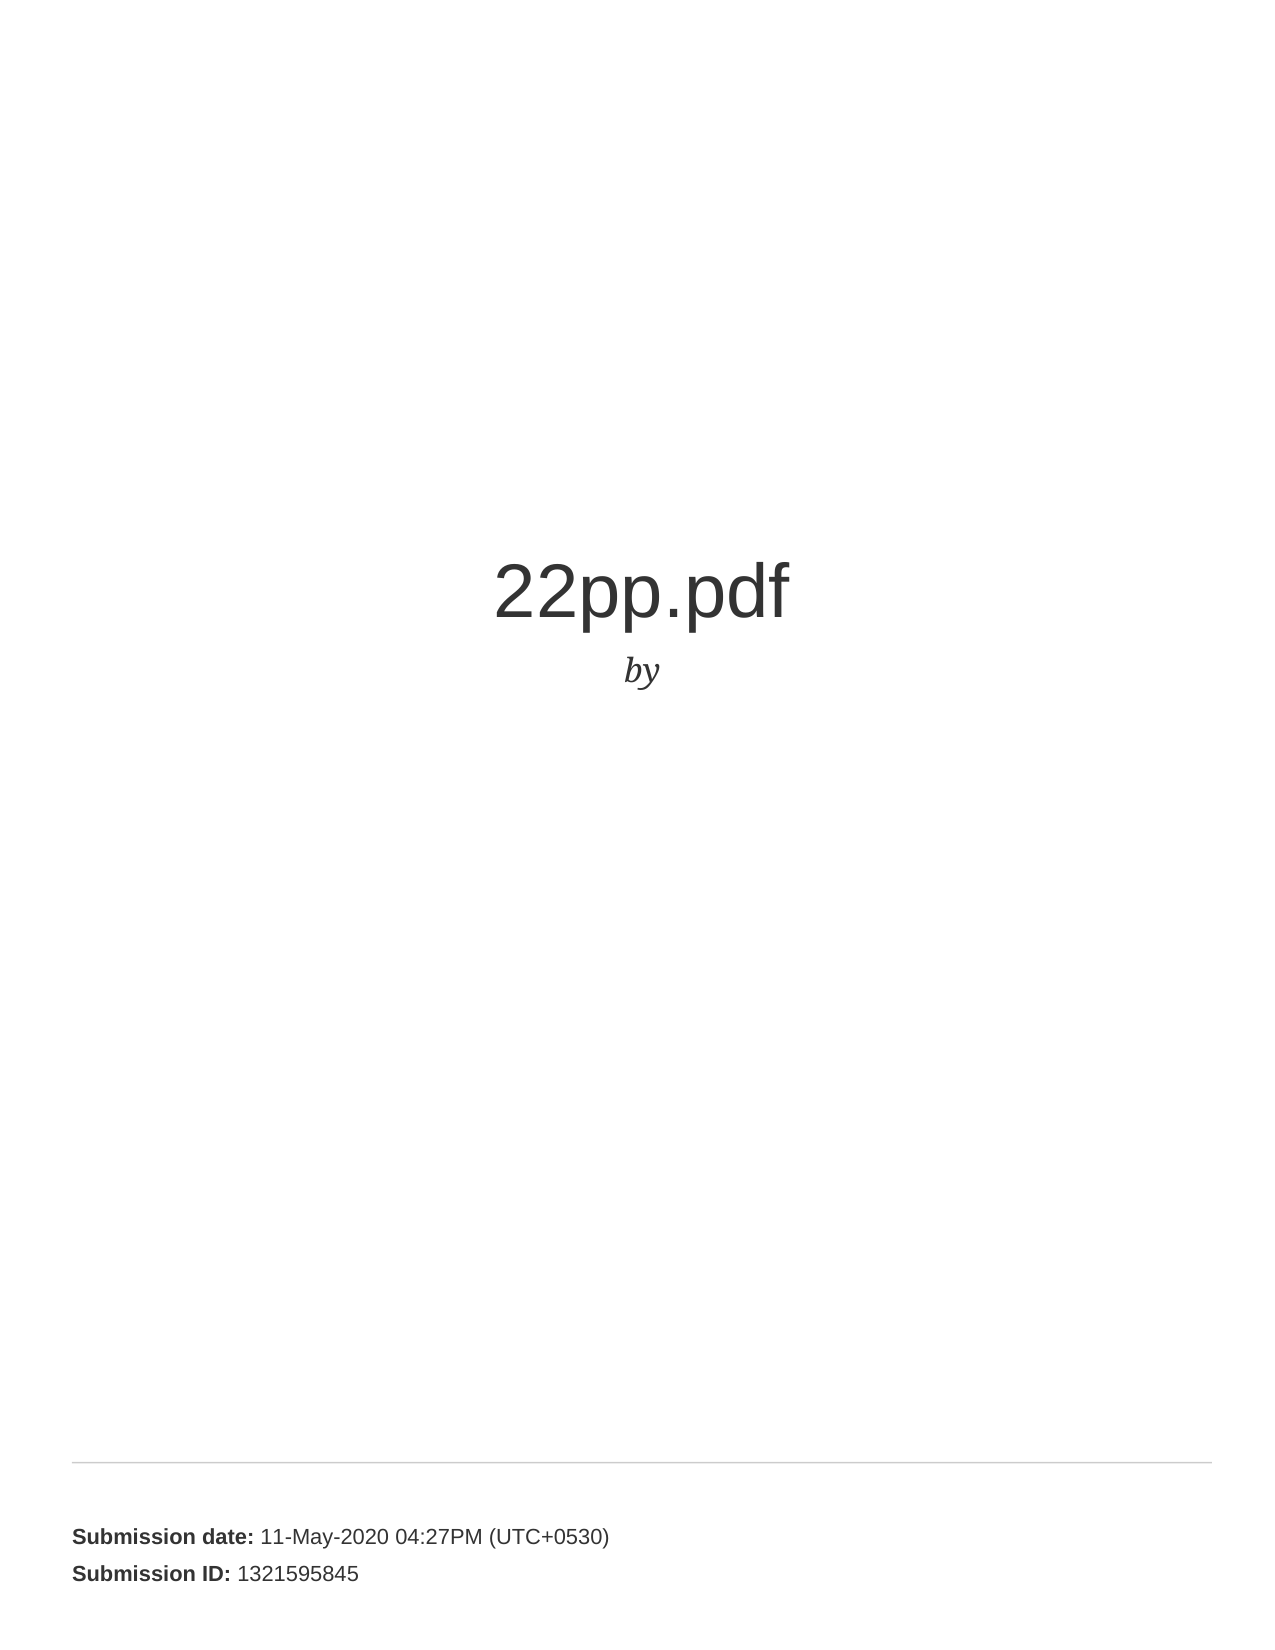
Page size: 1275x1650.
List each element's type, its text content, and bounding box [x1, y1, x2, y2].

text by [444, 646, 839, 692]
title 22pp.pdf [444, 546, 839, 634]
text Submission date: 11-May-2020 04:27PM (UTC+0530) [72, 1524, 1223, 1549]
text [72, 1561, 394, 1586]
